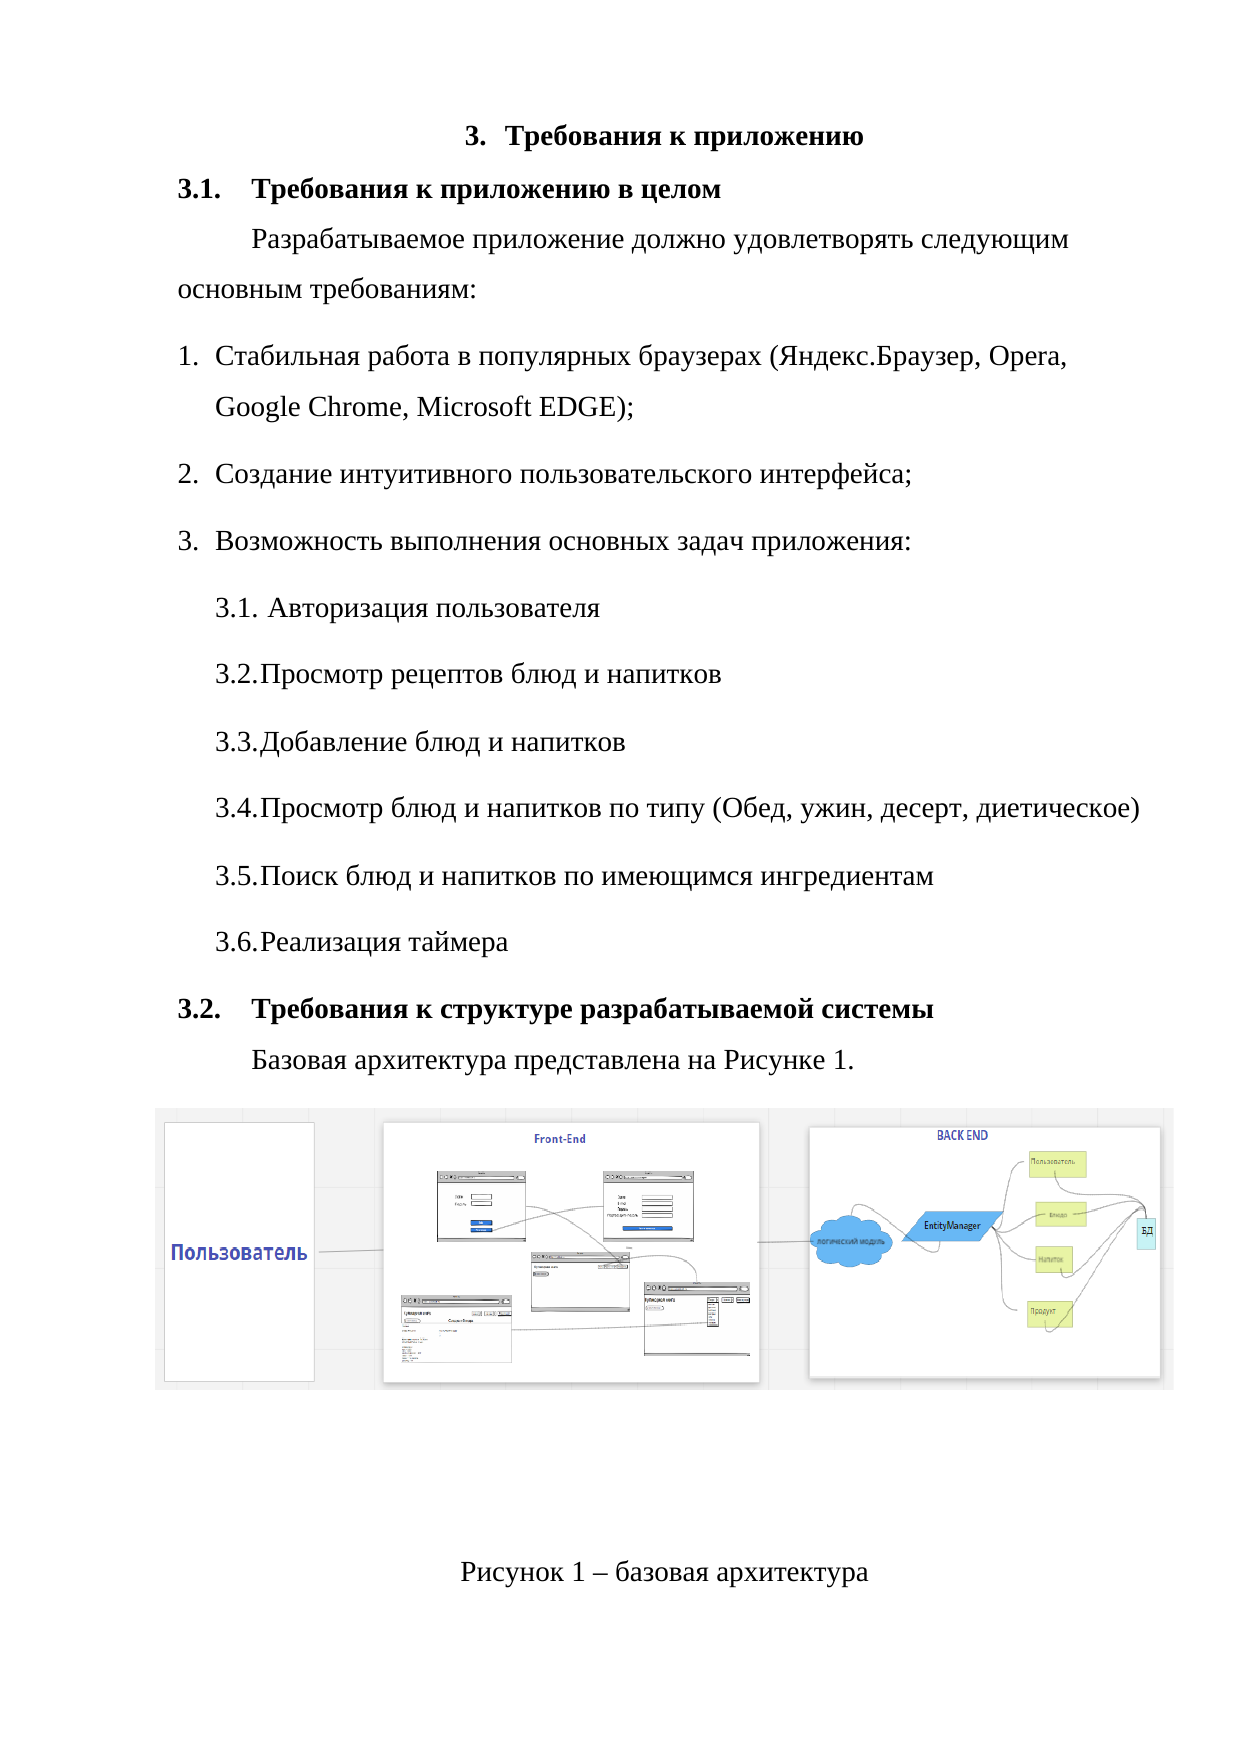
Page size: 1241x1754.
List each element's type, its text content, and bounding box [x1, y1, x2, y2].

list Возможность выполнения основных задач приложения: [177, 523, 1152, 556]
list Требования к приложению в целом [177, 171, 1152, 204]
text Разрабатываемое приложение должно удовлетворять следующим основным требованиям: [177, 221, 1152, 305]
picture [155, 1108, 1174, 1390]
list Создание интуитивного пользовательского интерфейса; [177, 456, 1152, 489]
list Авторизация пользователя [215, 590, 1152, 623]
list Стабильная работа в популярных браузерах (Яндекс.Браузер, Opera, Google Chrome, Microsoft EDGE); [177, 338, 1152, 422]
list Просмотр блюд и напитков по типу (Обед, ужин, десерт, диетическое) [215, 791, 1152, 824]
text Базовая архитектура представлена на Рисунке 1. [177, 1042, 1152, 1075]
list Просмотр рецептов блюд и напитков [215, 657, 1152, 690]
list Реализация таймера [215, 924, 1152, 958]
text Рисунок 1 – базовая архитектура [177, 1554, 1152, 1587]
list Требования к приложению [177, 118, 1152, 152]
list Требования к структуре разрабатываемой системы [177, 992, 1152, 1025]
list Добавление блюд и напитков [215, 724, 1152, 757]
list Поиск блюд и напитков по имеющимся ингредиентам [215, 858, 1152, 891]
